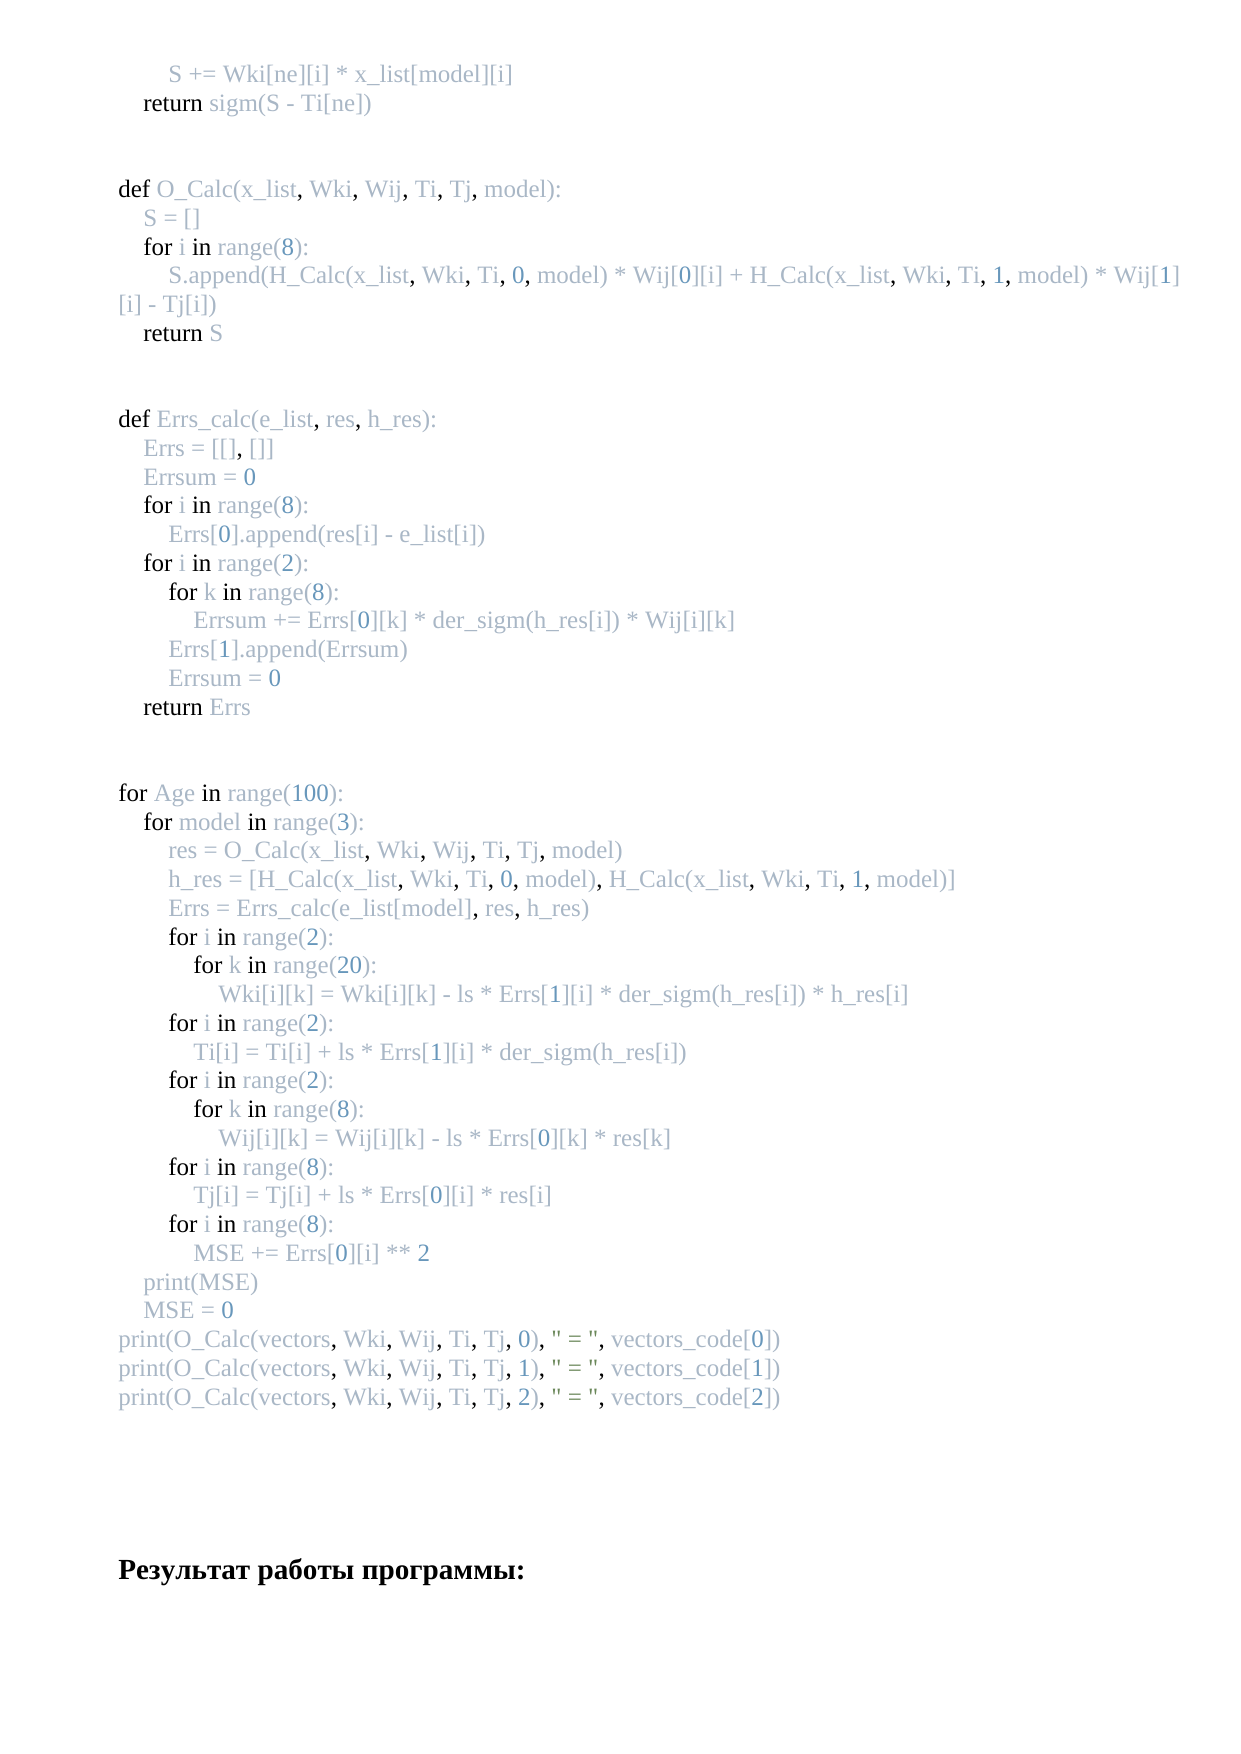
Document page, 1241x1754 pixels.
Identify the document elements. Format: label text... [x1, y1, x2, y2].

text Результат работы программы: [118, 1552, 1181, 1586]
